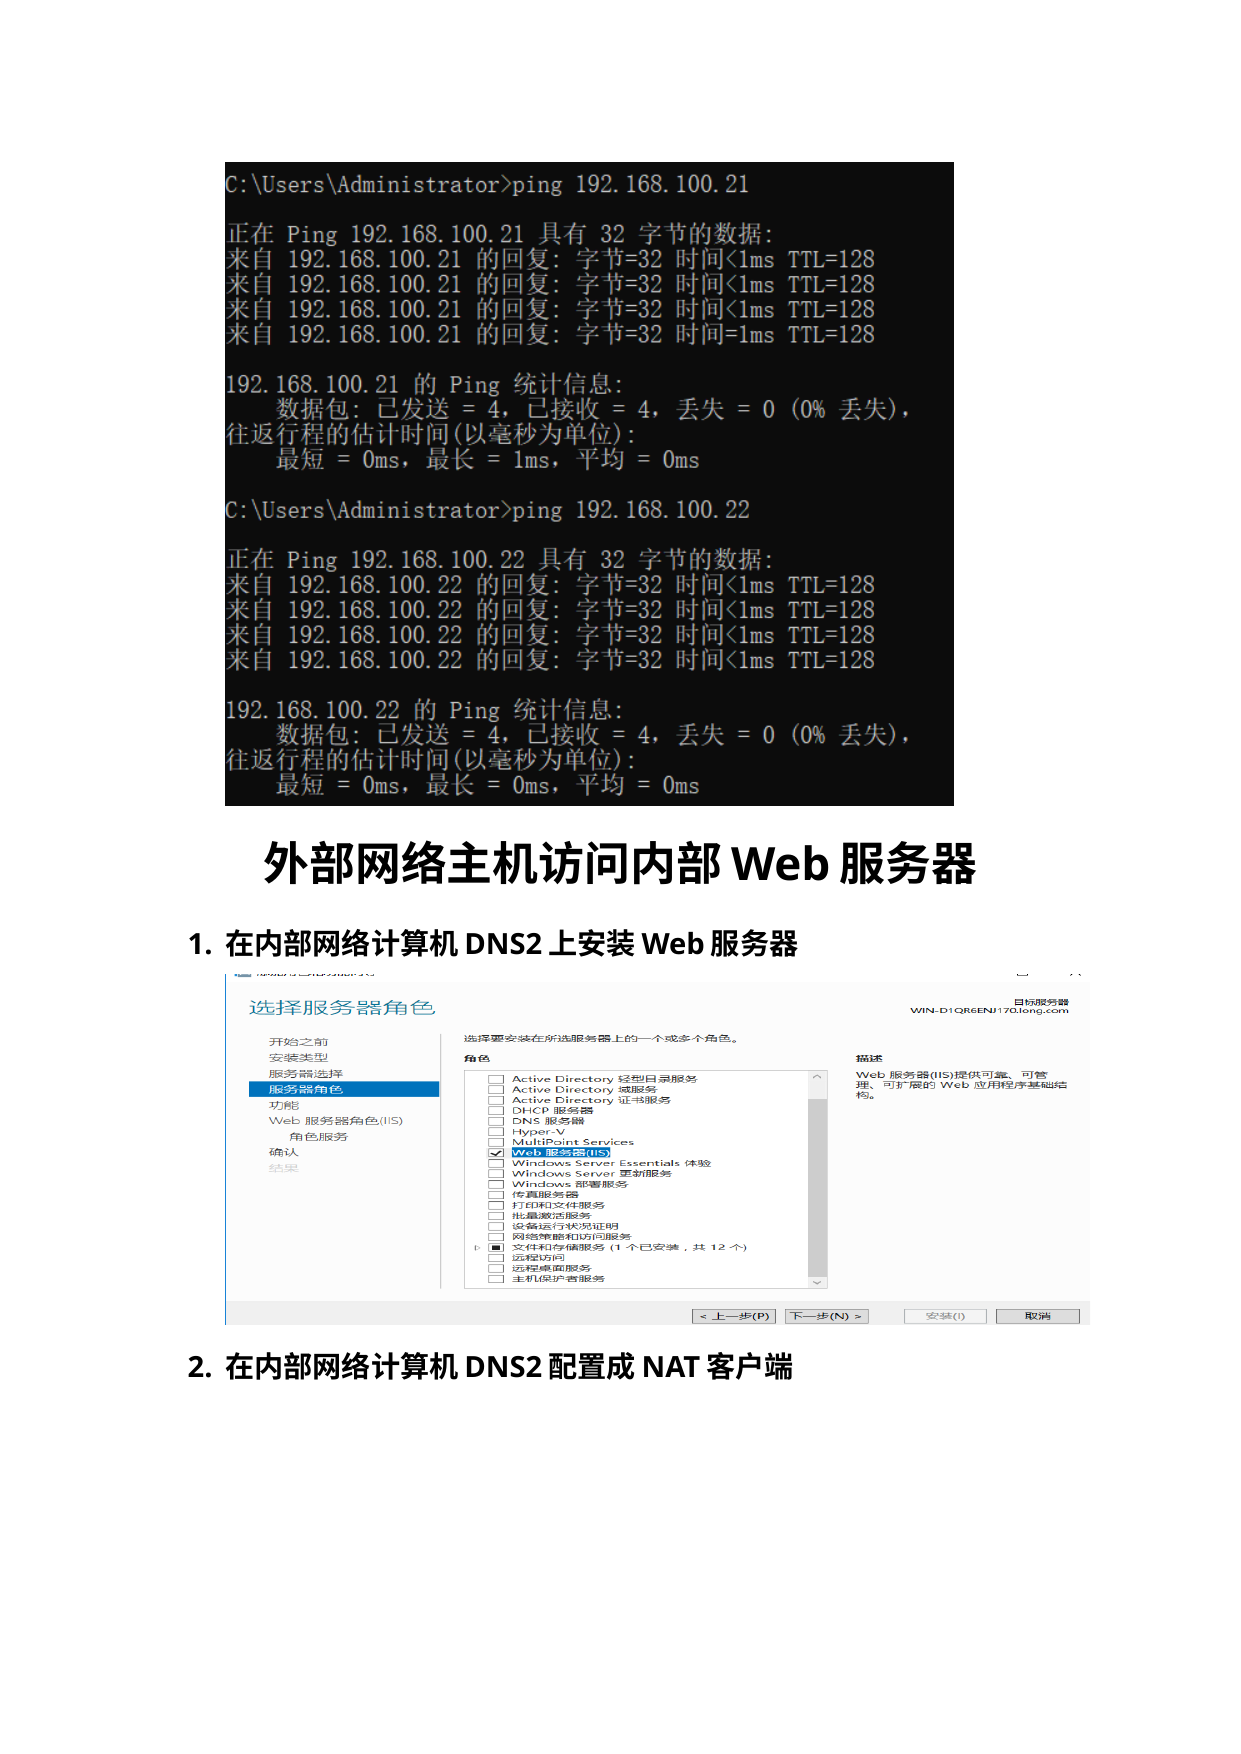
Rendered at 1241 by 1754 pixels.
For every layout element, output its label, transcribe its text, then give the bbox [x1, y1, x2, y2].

list 在内部网络计算机DNS2配置成NAT客户端 [187, 1332, 1053, 1397]
picture [225, 974, 1091, 1325]
list 在内部网络计算机DNS2上安装Web服务器 [187, 909, 1053, 974]
picture [225, 162, 954, 806]
text 外部网络主机访问内部Web服务器 [187, 812, 1053, 909]
